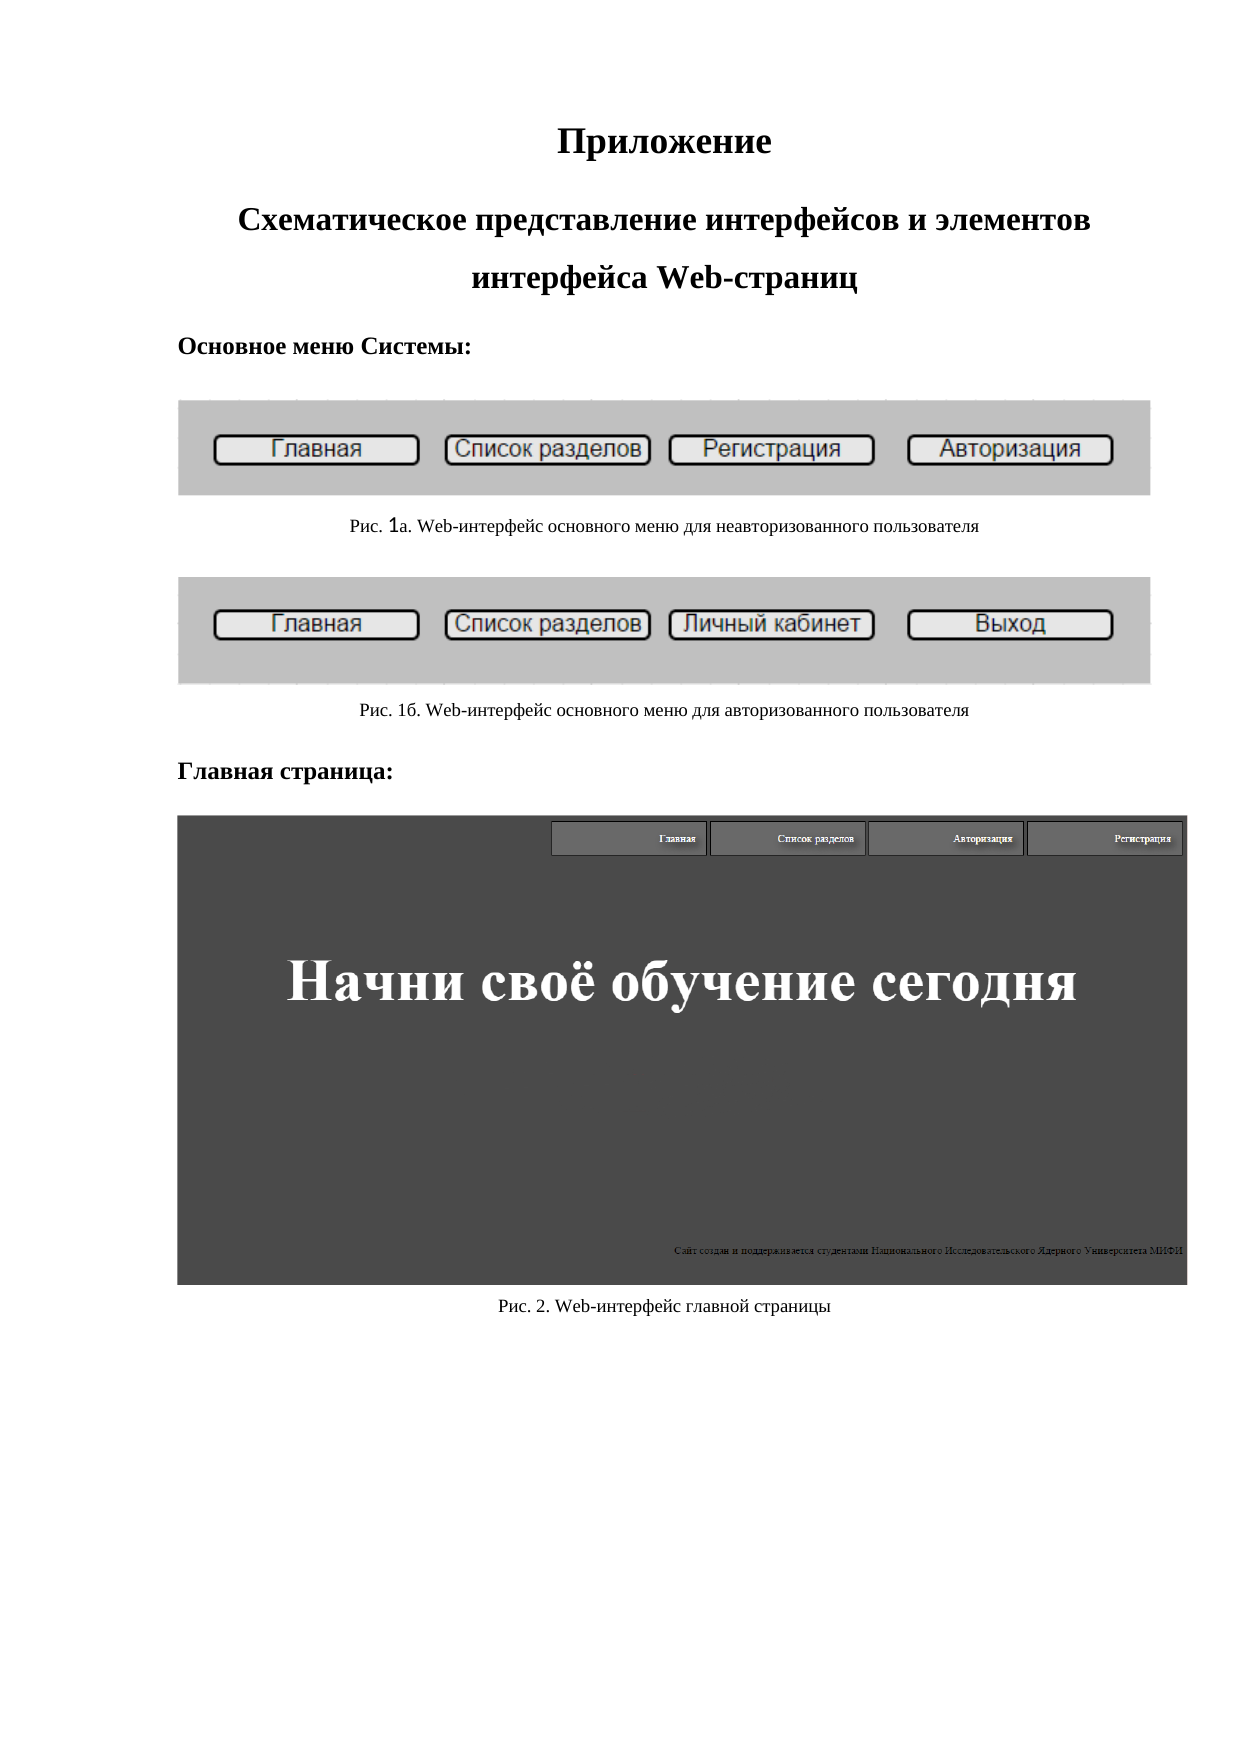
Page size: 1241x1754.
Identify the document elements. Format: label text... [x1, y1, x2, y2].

picture [177, 577, 1152, 685]
text Рис. 2. Web-интерфейс главной страницы [177, 1285, 1152, 1317]
text Рис. 1б. Web-интерфейс основного меню для авторизованного пользователя [177, 699, 1152, 720]
text Основное меню Системы: [177, 331, 1152, 360]
picture [177, 815, 1188, 1285]
text Схематическое представление интерфейсов и элементов интерфейса Web-страниц [177, 199, 1152, 295]
text Приложение [177, 118, 1152, 161]
picture [177, 399, 1152, 497]
text Главная страница: [177, 756, 1152, 785]
text Рис. 1а. Web-интерфейс основного меню для неавторизованного пользователя [177, 510, 1152, 538]
